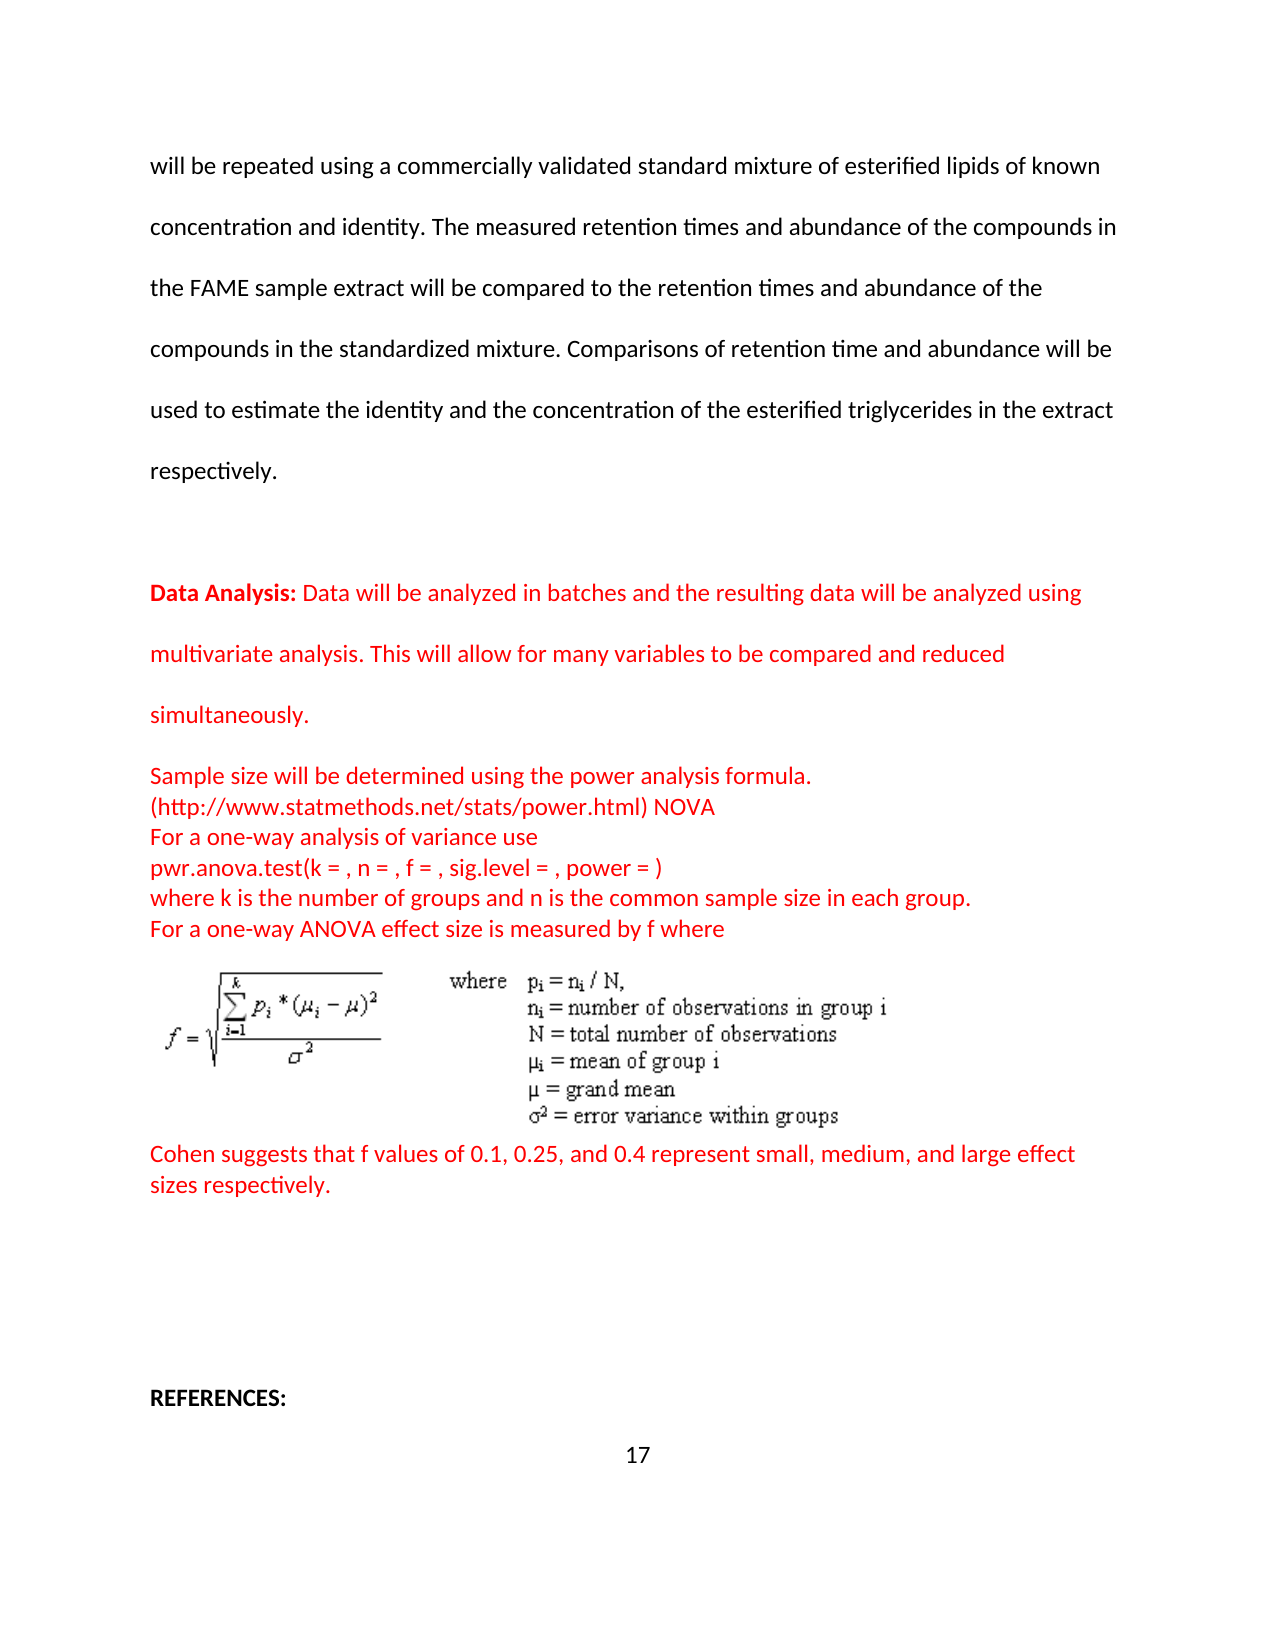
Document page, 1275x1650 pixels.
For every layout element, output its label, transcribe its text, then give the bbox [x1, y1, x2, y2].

text For a one-way analysis of variance use [150, 821, 1125, 852]
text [150, 150, 1125, 486]
picture [150, 943, 894, 1139]
text REFERENCES: [150, 1382, 1125, 1413]
text pwr.anova.test(k = , n = , f = , sig.level = , power = ) [150, 852, 1125, 882]
text where k is the number of groups and n is the common sample size in each group. [150, 882, 1125, 913]
text For a one-way ANOVA effect size is measured by f where [150, 913, 1125, 943]
text Data Analysis: Data will be analyzed in batches and the resulting data will be analyzed using multivariate analysis. This will allow for many variables to be compared and reduced simultaneously. [150, 577, 1125, 730]
text Sample size will be determined using the power analysis formula. (http://www.statmethods.net/stats/power.html) NOVA [150, 760, 1125, 821]
